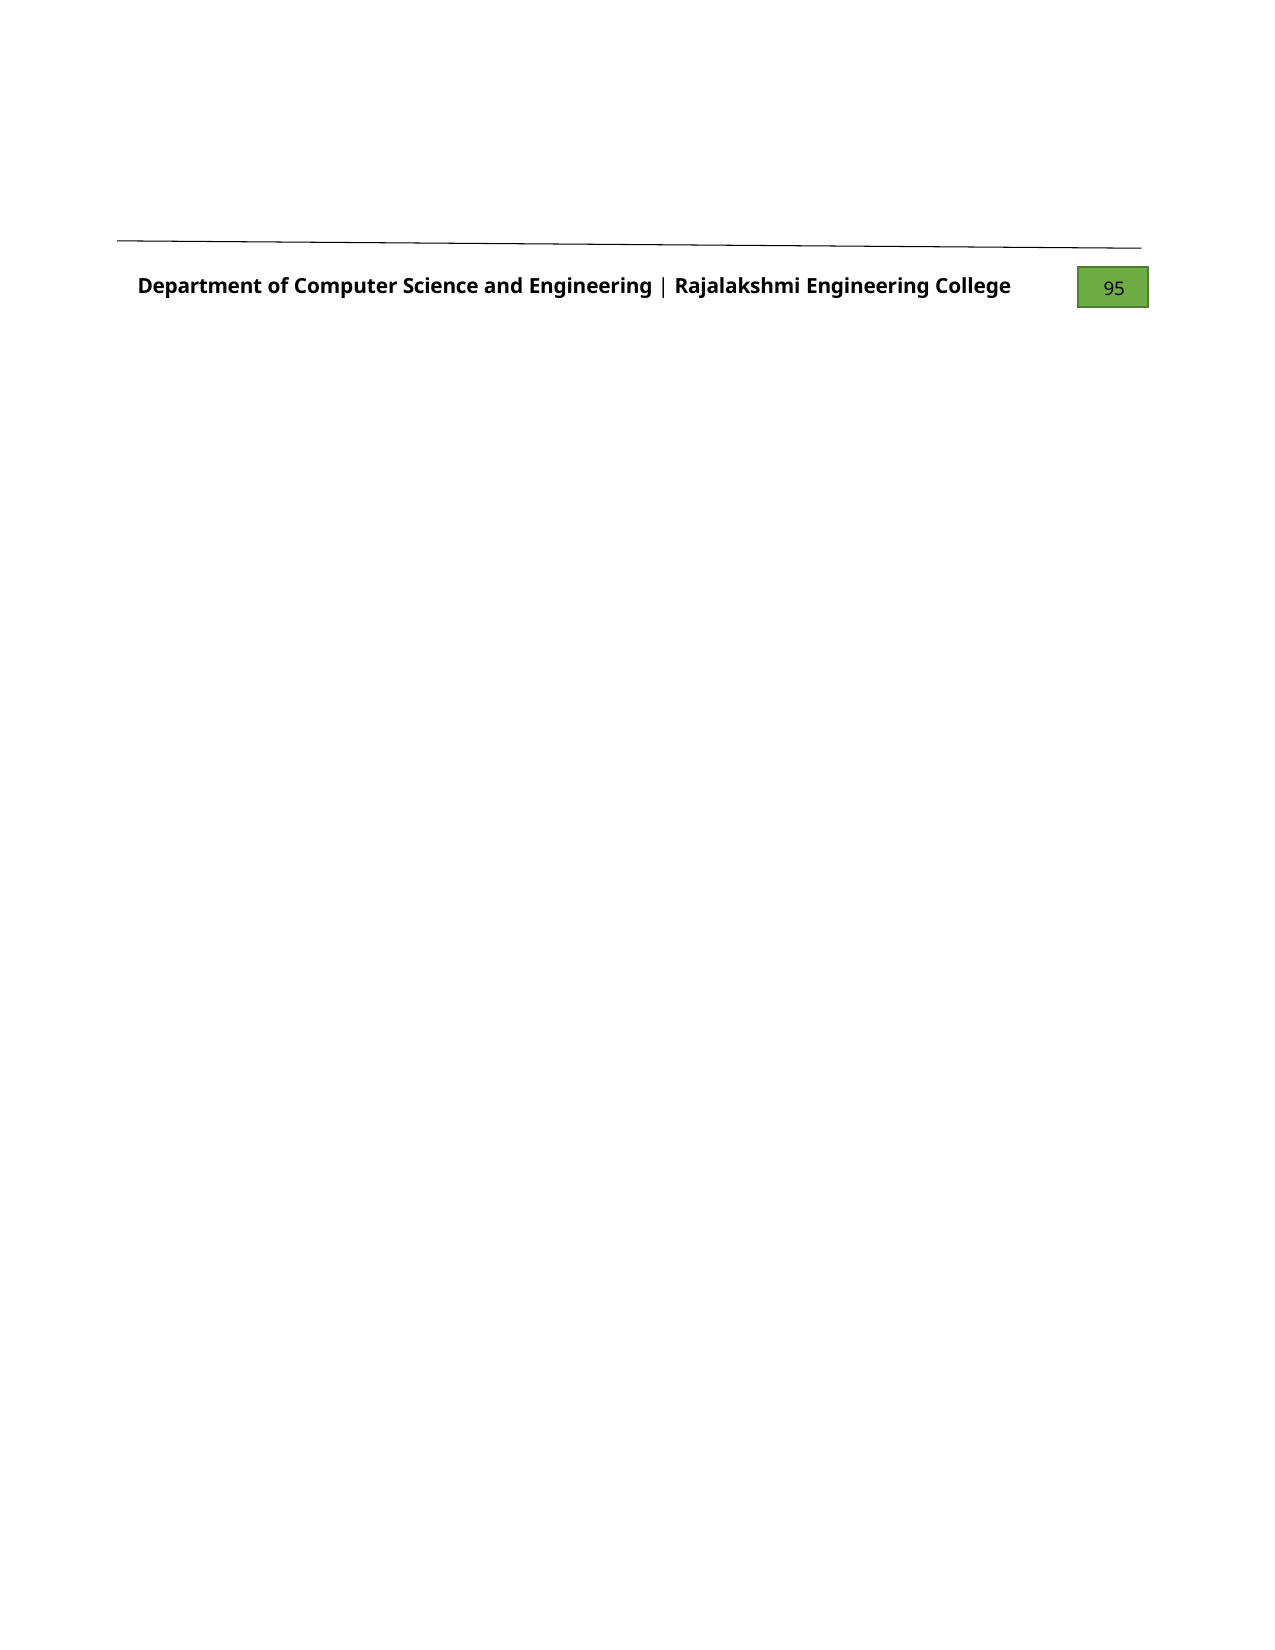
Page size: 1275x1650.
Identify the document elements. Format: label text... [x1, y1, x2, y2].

text Department of Computer Science and Engineering | Rajalakshmi Engineering College [137, 271, 1160, 300]
